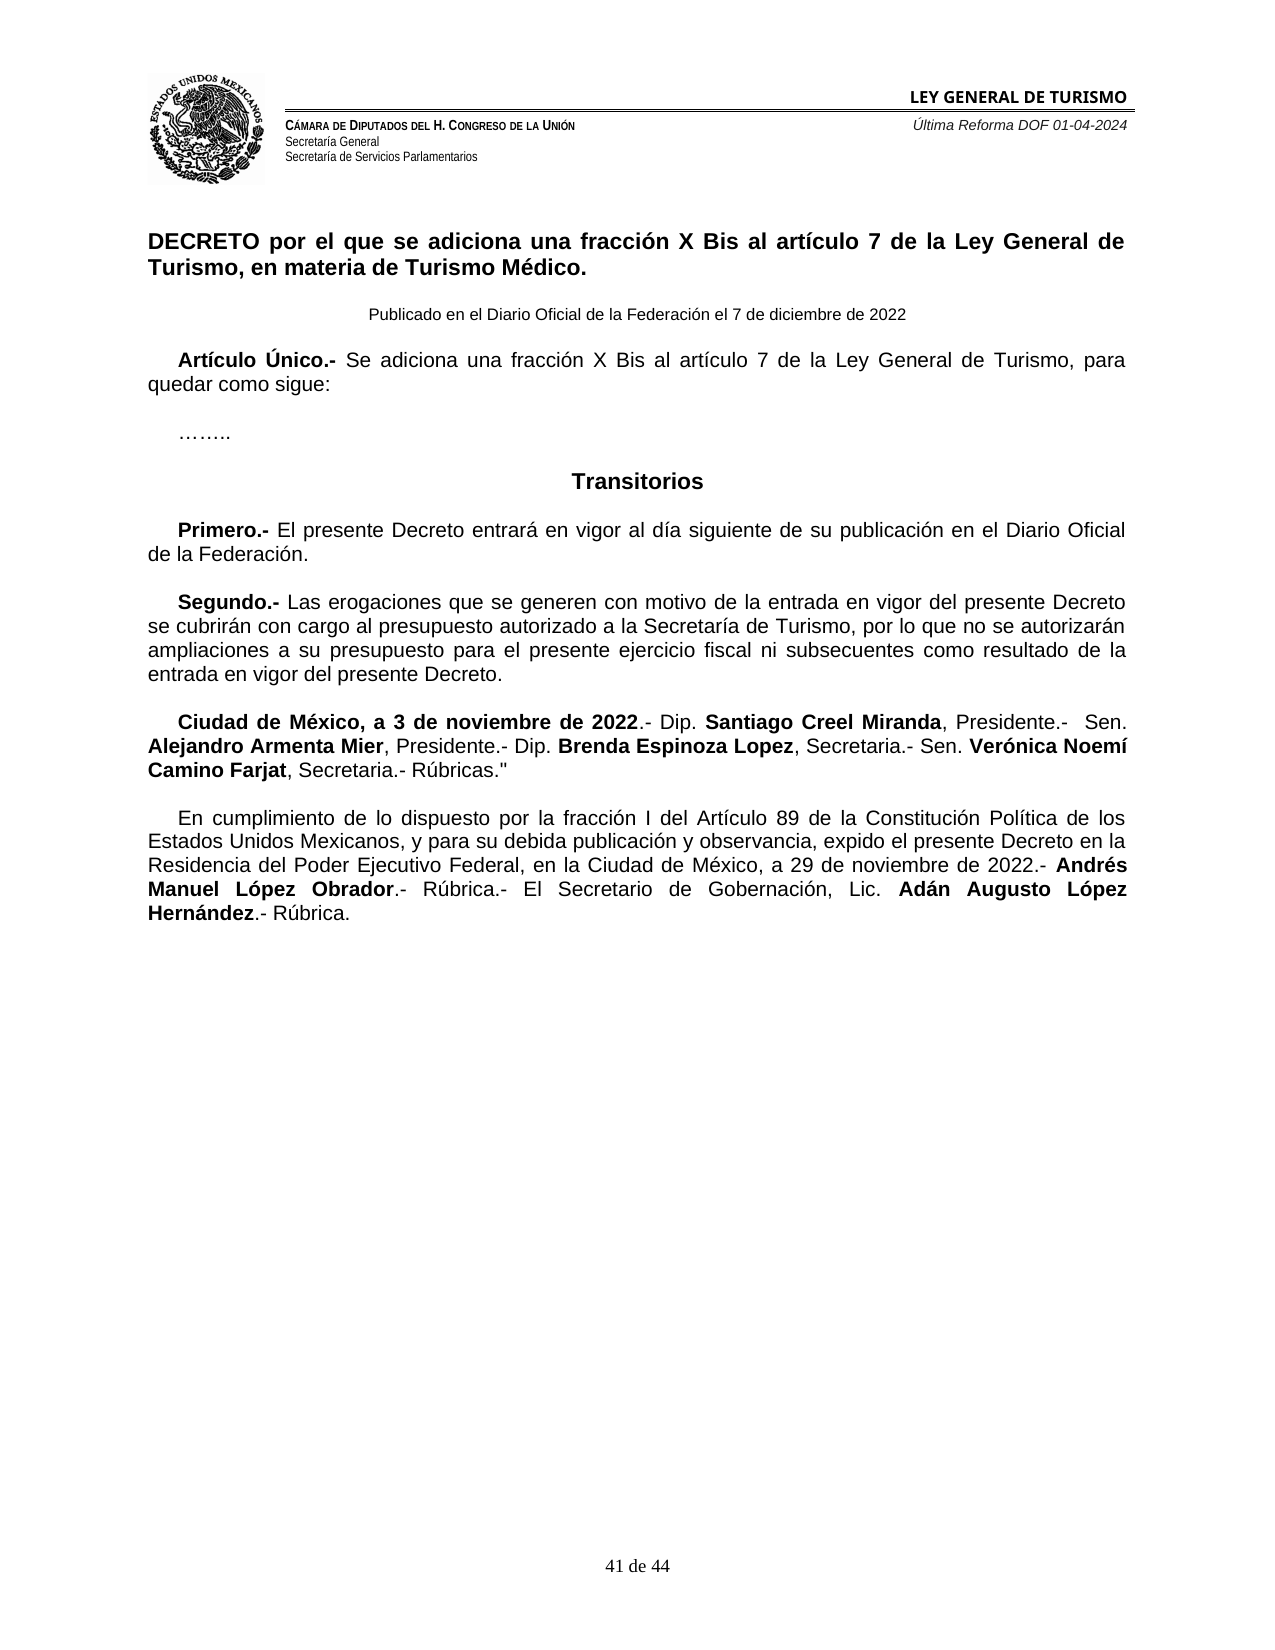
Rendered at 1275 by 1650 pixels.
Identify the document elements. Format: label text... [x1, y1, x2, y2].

text Primero.- El presente Decreto entrará en vigor al día siguiente de su publicación en el Diario Oficial de la Federación. [148, 518, 1127, 566]
text Artículo Único.- Se adiciona una fracción X Bis al artículo 7 de la Ley General de Turismo, para quedar como sigue: [148, 348, 1127, 396]
text Transitorios [148, 468, 1127, 494]
text Ciudad de México, a 3 de noviembre de 2022.- Dip. Santiago Creel Miranda, Presidente.- Sen. Alejandro Armenta Mier, Presidente.- Dip. Brenda Espinoza Lopez, Secretaria.- Sen. Verónica Noemí Camino Farjat, Secretaria.- Rúbricas." [148, 709, 1127, 781]
text Publicado en el Diario Oficial de la Federación el 7 de diciembre de 2022 [148, 305, 1127, 324]
text Segundo.- Las erogaciones que se generen con motivo de la entrada en vigor del presente Decreto se cubrirán con cargo al presupuesto autorizado a la Secretaría de Turismo, por lo que no se autorizarán ampliaciones a su presupuesto para el presente ejercicio fiscal ni subsecuentes como resultado de la entrada en vigor del presente Decreto. [148, 590, 1127, 686]
subtitle DECRETO por el que se adiciona una fracción X Bis al artículo 7 de la Ley General de Turismo, en materia de Turismo Médico. [148, 228, 1127, 281]
text En cumplimiento de lo dispuesto por la fracción I del Artículo 89 de la Constitución Política de los Estados Unidos Mexicanos, y para su debida publicación y observancia, expido el presente Decreto en la Residencia del Poder Ejecutivo Federal, en la Ciudad de México, a 29 de noviembre de 2022.- Andrés Manuel López Obrador.- Rúbrica.- El Secretario de Gobernación, Lic. Adán Augusto López Hernández.- Rúbrica. [148, 805, 1127, 925]
text …….. [148, 420, 1127, 444]
